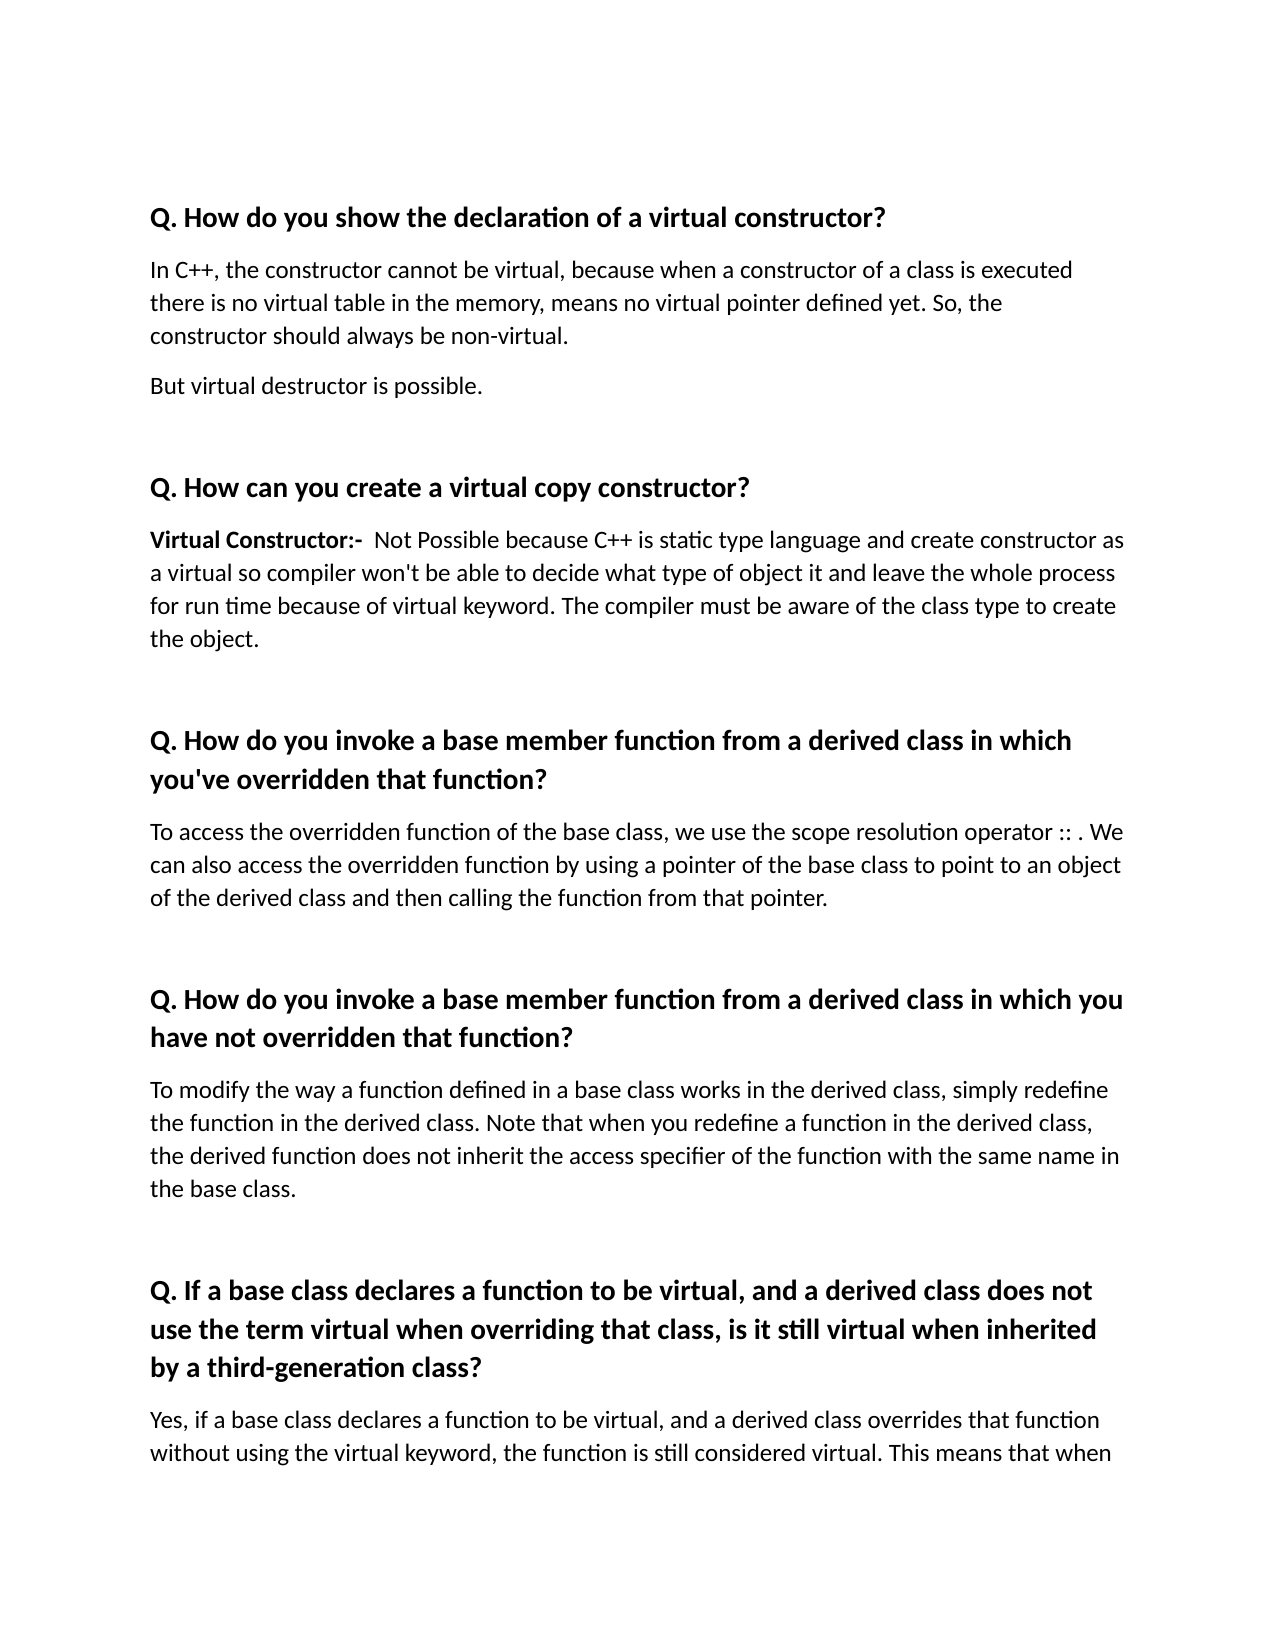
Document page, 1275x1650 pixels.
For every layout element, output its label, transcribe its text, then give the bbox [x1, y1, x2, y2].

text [150, 1404, 1125, 1468]
text Q. If a base class declares a function to be virtual, and a derived class does not use the term virtual when overriding that class, is it still virtual when inherited by a third-generation class? [150, 1272, 1125, 1385]
text Q. How can you create a virtual copy constructor? [150, 469, 1125, 505]
text To access the overridden function of the base class, we use the scope resolution operator :: . We can also access the overridden function by using a pointer of the base class to point to an object of the derived class and then calling the function from that pointer. [150, 816, 1125, 912]
text But virtual destructor is possible. [150, 370, 1125, 401]
text Virtual Constructor:- Not Possible because C++ is static type language and create constructor as a virtual so compiler won't be able to decide what type of object it and leave the whole process for run time because of virtual keyword. The compiler must be aware of the class type to create the object. [150, 524, 1125, 654]
text Q. How do you invoke a base member function from a derived class in which you have not overridden that function? [150, 981, 1125, 1055]
text Q. How do you invoke a base member function from a derived class in which you've overridden that function? [150, 722, 1125, 796]
text Q. How do you show the declaration of a virtual constructor? [150, 199, 1125, 235]
text To modify the way a function defined in a base class works in the derived class, simply redefine the function in the derived class. Note that when you redefine a function in the derived class, the derived function does not inherit the access specifier of the function with the same name in the base class. [150, 1074, 1125, 1204]
text In C++, the constructor cannot be virtual, because when a constructor of a class is executed there is no virtual table in the memory, means no virtual pointer defined yet. So, the constructor should always be non-virtual. [150, 255, 1125, 351]
